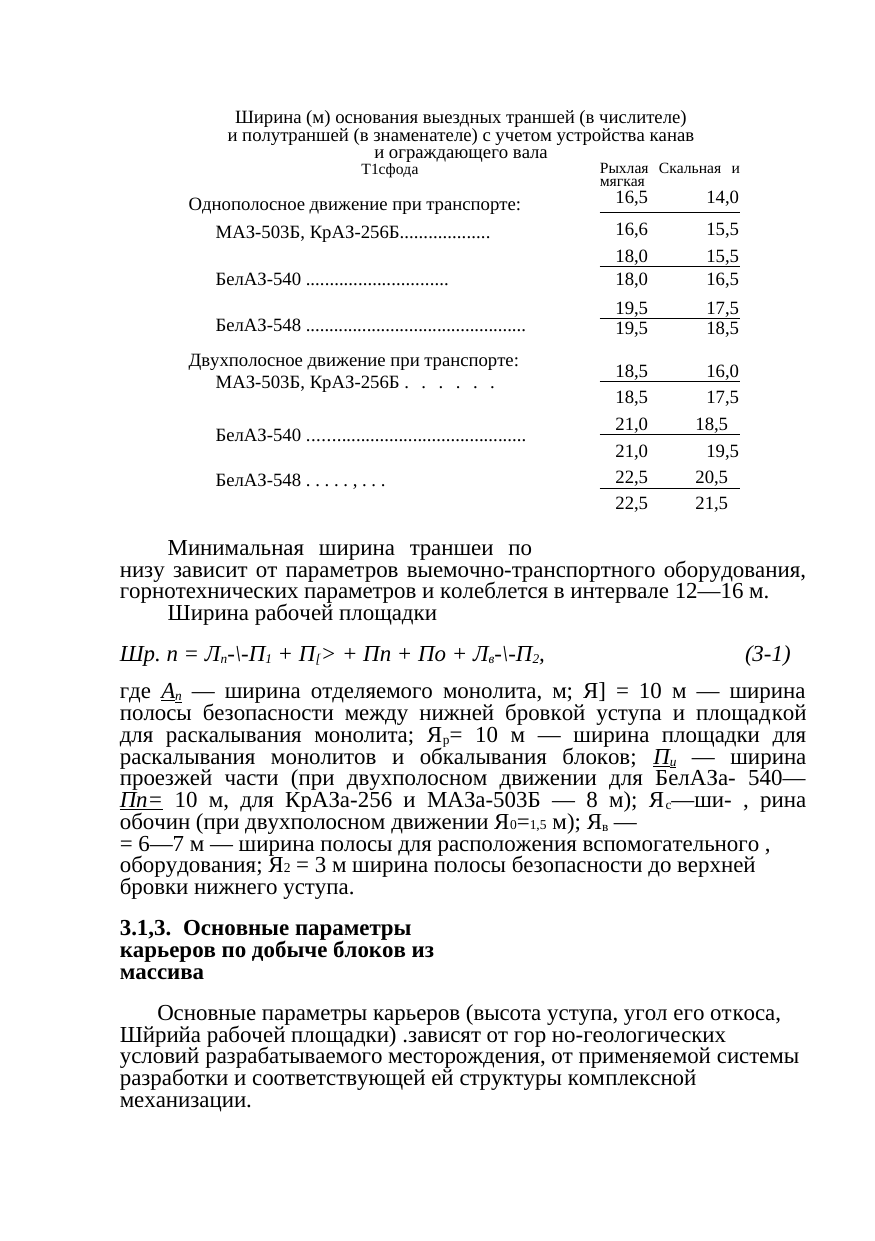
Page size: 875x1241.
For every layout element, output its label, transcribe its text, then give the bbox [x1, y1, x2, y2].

text Шр. п = Лп-\-П1 + П[> + Пп + По + Лв-\-П2, (3-1) [119, 643, 806, 666]
text Минимальная ширина траншеи по низу зависит от параметров выемочно-транспортного оборудования, горнотехнических параметров и колеблется в интервале 12—16 м. [119, 538, 806, 603]
text БелАЗ-548 . . . . . , . . . [215, 472, 806, 490]
text Т1сфода [361, 162, 806, 178]
text Основные параметры карьеров (высота уступа, угол его откоса, Шйрийа рабочей площадки) .зависят от гор но-геологических условий разрабатываемого месторождения, от применяемой системы разработки и соответствующей ей структуры комплексной механизации. [119, 1003, 806, 1112]
text БелАЗ-548 [215, 316, 806, 335]
text Ширина (м) основания выездных траншей (в числителе) и полутраншей (в знаменателе) с учетом устройства канав и ограждающего вала [119, 109, 802, 162]
text БелАЗ-540 [215, 426, 806, 445]
text Однополосное движение при транспорте: МАЗ-503Б, КрАЗ-256Б [188, 188, 806, 244]
text Ширина рабочей площадки [119, 603, 806, 625]
text где Ап — ширина отделяемого монолита, м; Я] = 10 м — ширина полосы безопасности между нижней бровкой уступа и площадкой для раскалывания монолита; Яр= 10 м — ширина площадки для раскалывания монолитов и обкалывания блоков; Пи — ширина проезжей части (при двухполосном движении для БелАЗа- 540— Пп= 10 м, для КрАЗа-256 и МАЗа-503Б — 8 м); Яс—ши- , рина обочин (при двухполосном движении Я0=1,5 м); Яв — [119, 681, 806, 834]
list Основные параметры карьеров по добыче блоков из массива [119, 917, 494, 984]
text Двухполосное движение при транспорте: МАЗ-503Б, КрАЗ-256Б ...... [188, 349, 806, 392]
text БелАЗ-540 [215, 270, 806, 289]
text = 6—7 м — ширина полосы для расположения вспомогательного , оборудования; Я2 = 3 м ширина полосы безопасности до верхней бровки нижнего уступа. [119, 834, 806, 899]
